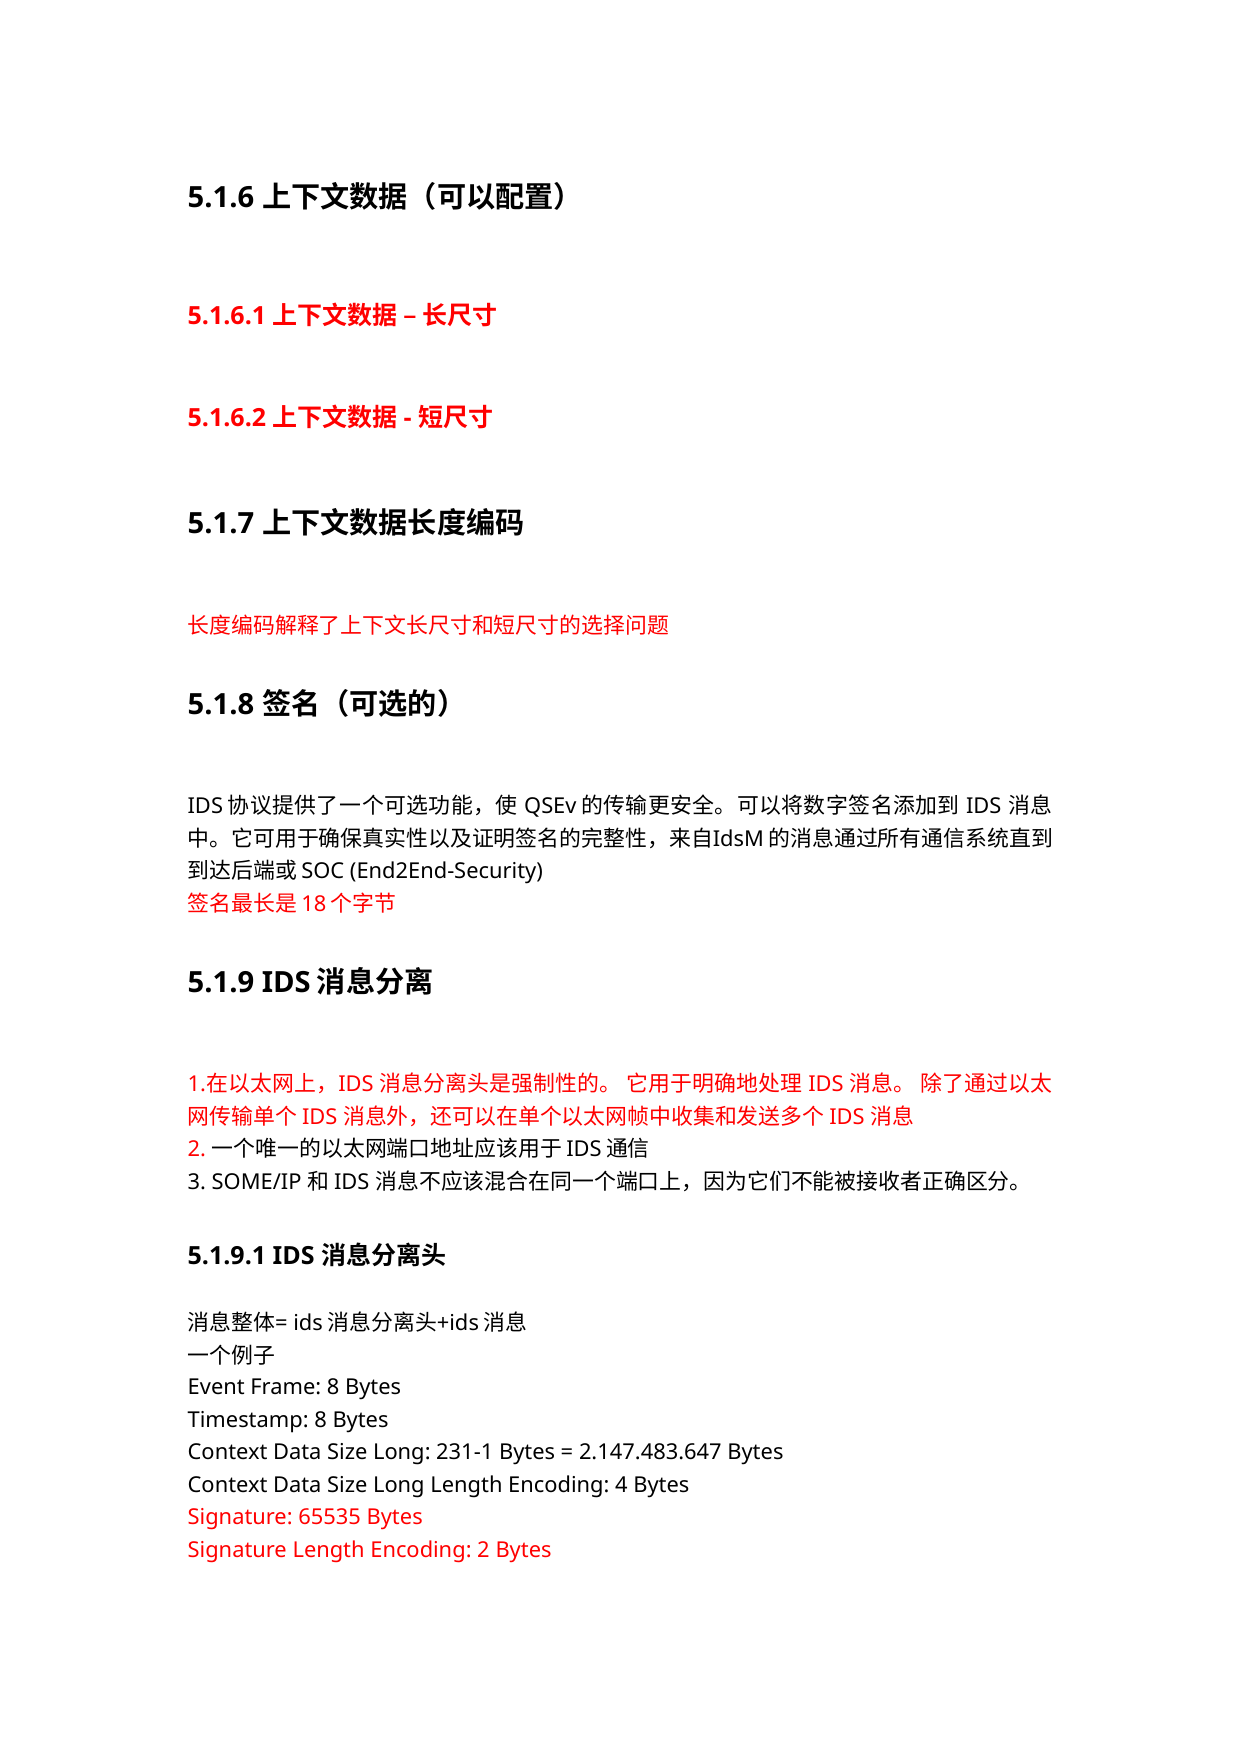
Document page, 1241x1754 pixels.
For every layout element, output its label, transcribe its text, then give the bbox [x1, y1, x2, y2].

text 长度编码解释了上下文长尺寸和短尺寸的选择问题 [187, 608, 1053, 640]
subtitle 5.1.6 上下⽂数据（可以配置） [187, 162, 1053, 227]
subtitle 5.1.9.1 IDS 消息分离头 [187, 1221, 1053, 1286]
subtitle 5.1.7 上下⽂数据⻓度编码 [187, 489, 1053, 554]
text 签名最长是18个字节 [187, 886, 1053, 918]
text 2. ⼀个唯⼀的以太⽹端⼝地址应该⽤于IDS通信 [187, 1131, 1053, 1164]
text 1.在以太网上，IDS 消息分离头是强制性的。 它用于明确地处理 IDS 消息。 除了通过以太网传输单个 IDS 消息外，还可以在单个以太网帧中收集和发送多个 IDS 消息 [187, 1066, 1053, 1131]
text IDS协议提供了⼀个可选功能，使 QSEv的传输更安全。可以将数字签名添加到IDS 消息中。它可⽤于确保真实性以及证明签名的完整性，来⾃IdsM的消息通过所有通信系统直到到达后端或SOC (End2End-Security) [187, 788, 1053, 886]
subtitle 5.1.8 签名（可选的） [187, 669, 1053, 734]
text 3. SOME/IP 和 IDS 消息不应该混合在同一个端口上，因为它们不能被接收者正确区分。 [187, 1164, 1053, 1196]
subtitle 5.1.6.1 上下⽂数据 – 长尺⼨ [187, 281, 1053, 346]
text Timestamp: 8 Bytes [187, 1402, 1053, 1435]
text Event Frame: 8 Bytes [187, 1370, 1053, 1402]
text Signature Length Encoding: 2 Bytes [187, 1532, 1053, 1565]
text Signature: 65535 Bytes [187, 1500, 1053, 1532]
subtitle 5.1.6.2 上下⽂数据 - 短尺⼨ [187, 383, 1053, 448]
text Context Data Size Long Length Encoding: 4 Bytes [187, 1467, 1053, 1500]
text 消息整体= ids消息分离头+ids消息 [187, 1305, 1053, 1337]
text Context Data Size Long: 231-1 Bytes = 2.147.483.647 Bytes [187, 1435, 1053, 1467]
text 一个例子 [187, 1337, 1053, 1370]
subtitle 5.1.9 IDS消息分离 [187, 947, 1053, 1012]
